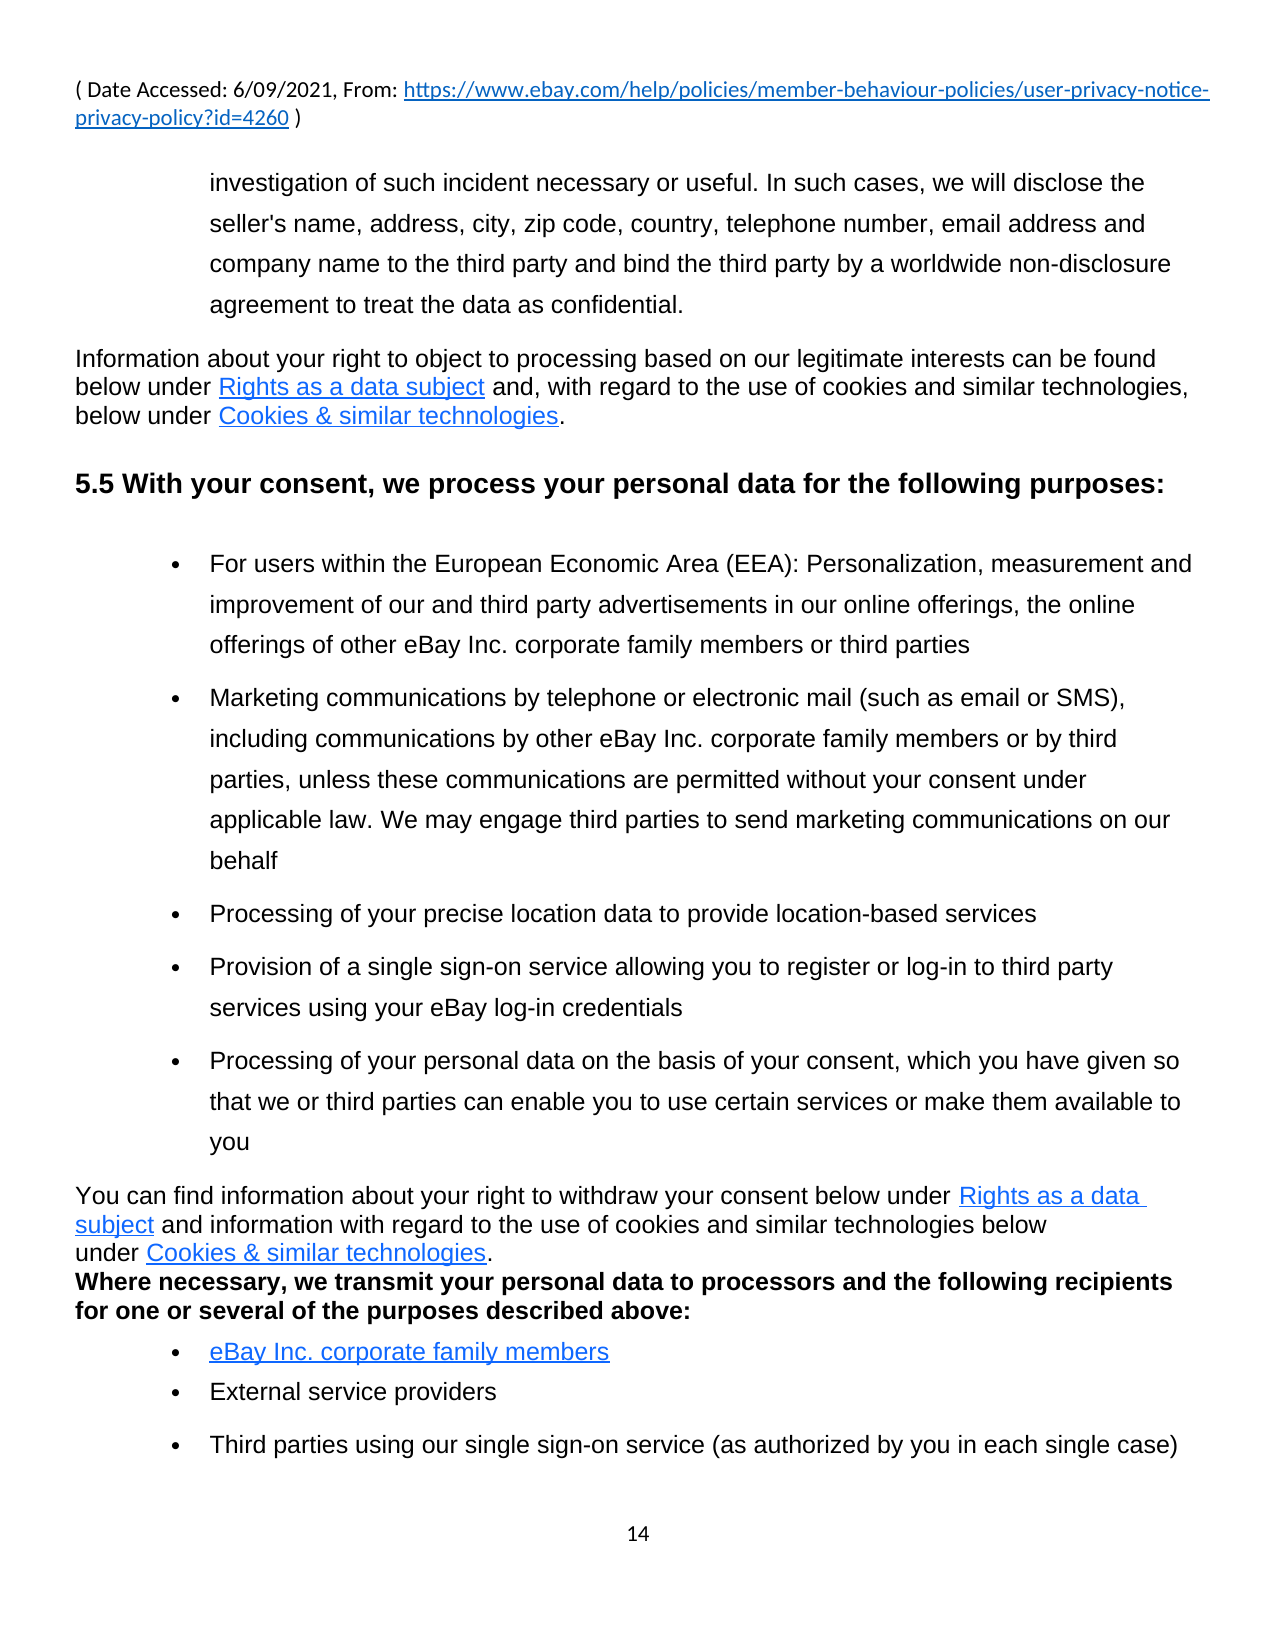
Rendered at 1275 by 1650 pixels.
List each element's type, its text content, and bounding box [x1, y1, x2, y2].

list Processing of your personal data on the basis of your consent, which you have given so that we or third parties can enable you to use certain services or make them available to you [172, 1034, 1200, 1156]
list External service providers [172, 1365, 1200, 1406]
list Processing of your precise location data to provide location-based services [172, 887, 1200, 928]
list Marketing communications by telephone or electronic mail (such as email or SMS), including communications by other eBay Inc. corporate family members or by third parties, unless these communications are permitted without your consent under applicable law. We may engage third parties to send marketing communications on our behalf [172, 672, 1200, 875]
list eBay Inc. corporate family members [172, 1325, 1200, 1365]
text Where necessary, we transmit your personal data to processors and the following recipients for one or several of the purposes described above: [75, 1267, 1200, 1325]
text 5.5 With your consent, we process your personal data for the following purposes: [75, 467, 1200, 500]
list Provision of a single sign-on service allowing you to register or log-in to third party services using your eBay log-in credentials [172, 940, 1200, 1022]
text Information about your right to object to processing based on our legitimate interests can be found below under Rights as a data subject and, with regard to the use of cookies and similar technologies, below under Cookies & similar technologies. [75, 343, 1200, 430]
list Third parties using our single sign-on service (as authorized by you in each single case) [172, 1418, 1200, 1459]
list For users within the European Economic Area (EEA): Personalization, measurement and improvement of our and third party advertisements in our online offerings, the online offerings of other eBay Inc. corporate family members or third parties [172, 537, 1200, 659]
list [172, 156, 1200, 318]
text You can find information about your right to withdraw your consent below under Rights as a data subject and information with regard to the use of cookies and similar technologies below under Cookies & similar technologies. [75, 1181, 1200, 1267]
